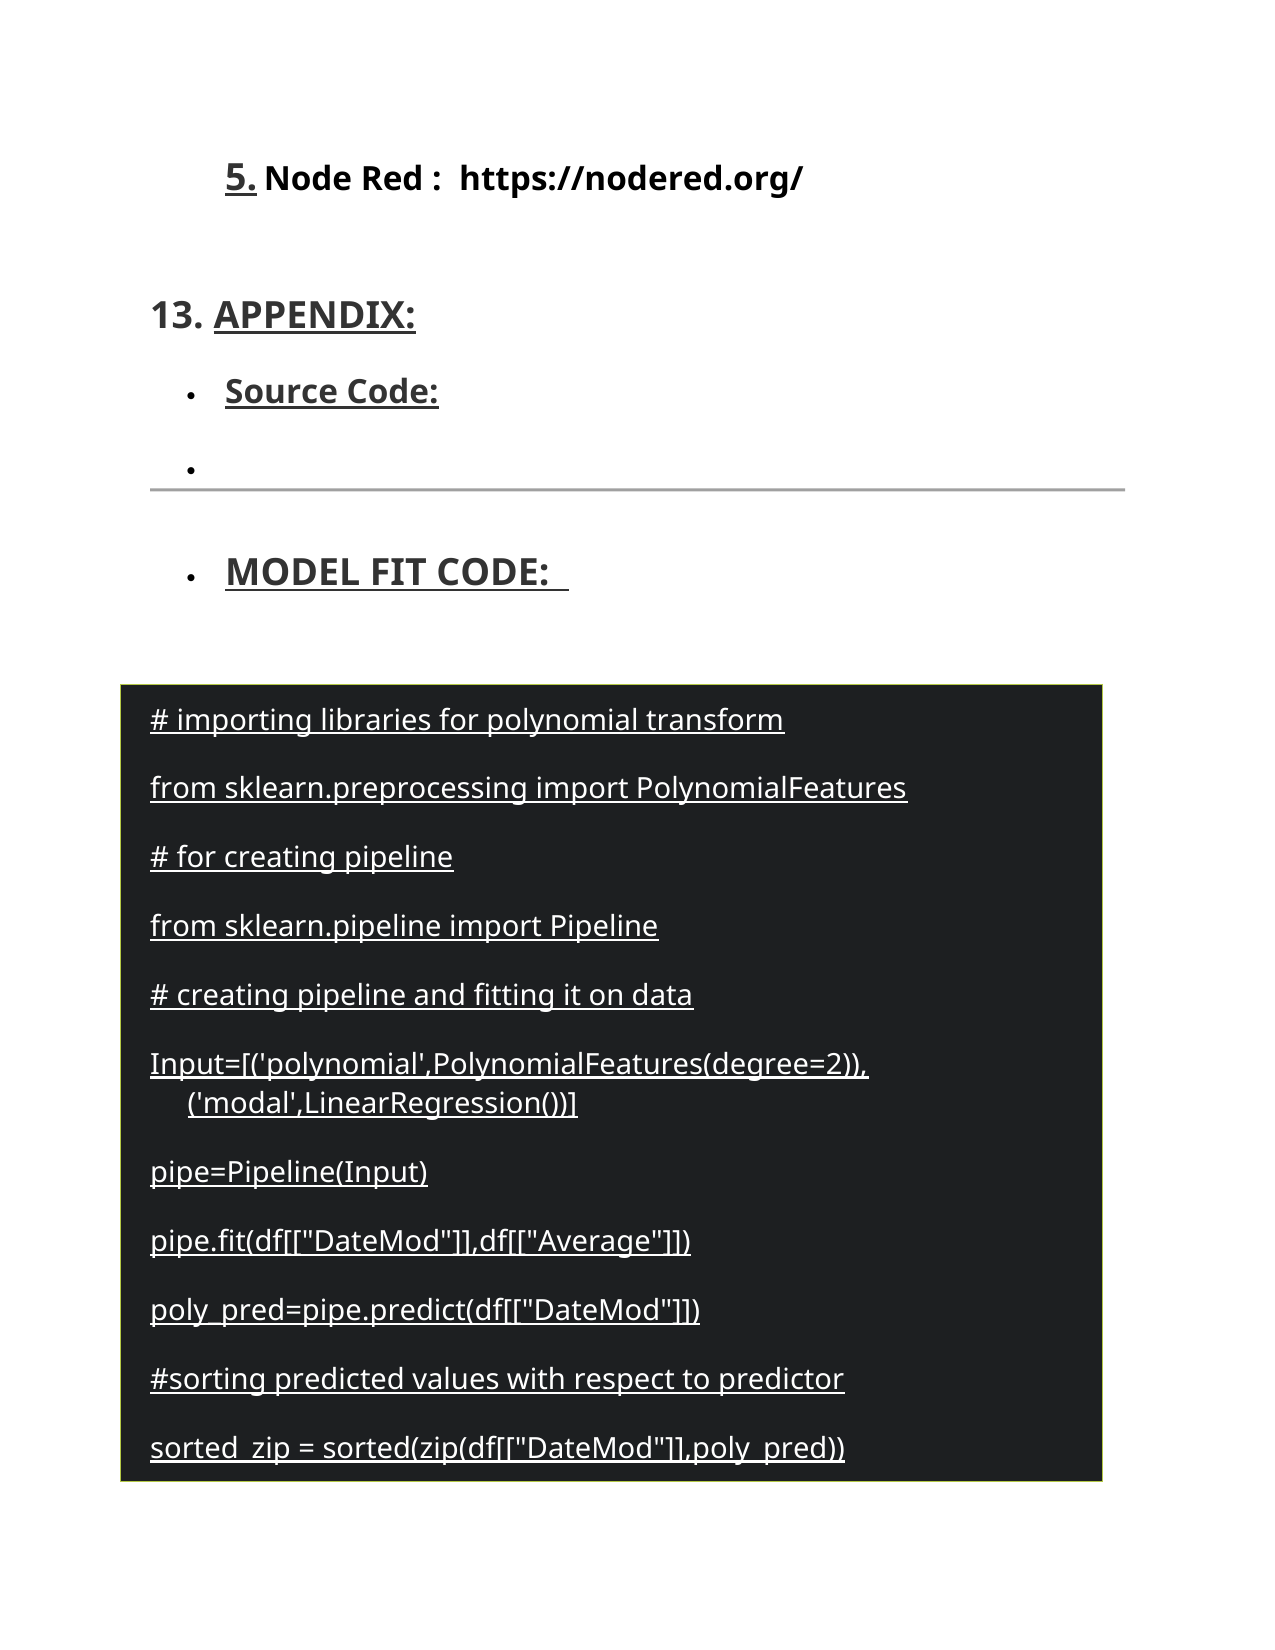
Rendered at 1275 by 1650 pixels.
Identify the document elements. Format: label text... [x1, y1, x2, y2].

text 5. Node Red : https://nodered.org/ [225, 150, 1125, 201]
text from sklearn.preprocessing import PolynomialFeatures [121, 752, 1102, 807]
text 13. APPENDIX: [150, 288, 1125, 339]
text from sklearn.pipeline import Pipeline [121, 890, 1102, 945]
list MODEL FIT CODE: [187, 546, 1125, 597]
text # importing libraries for polynomial transform [121, 685, 1102, 738]
text sorted_zip = sorted(zip(df[["DateMod"]],poly_pred)) [121, 1412, 1102, 1481]
text Input=[('polynomial',PolynomialFeatures(degree=2)),('modal',LinearRegression())] [121, 1028, 1102, 1122]
text #sorting predicted values with respect to predictor [121, 1343, 1102, 1398]
text poly_pred=pipe.predict(df[["DateMod"]]) [121, 1274, 1102, 1329]
list Source Code: [187, 368, 1125, 414]
text # creating pipeline and fitting it on data [121, 959, 1102, 1014]
text pipe.fit(df[["DateMod"]],df[["Average"]]) [121, 1205, 1102, 1260]
text pipe=Pipeline(Input) [121, 1136, 1102, 1191]
text # for creating pipeline [121, 821, 1102, 876]
